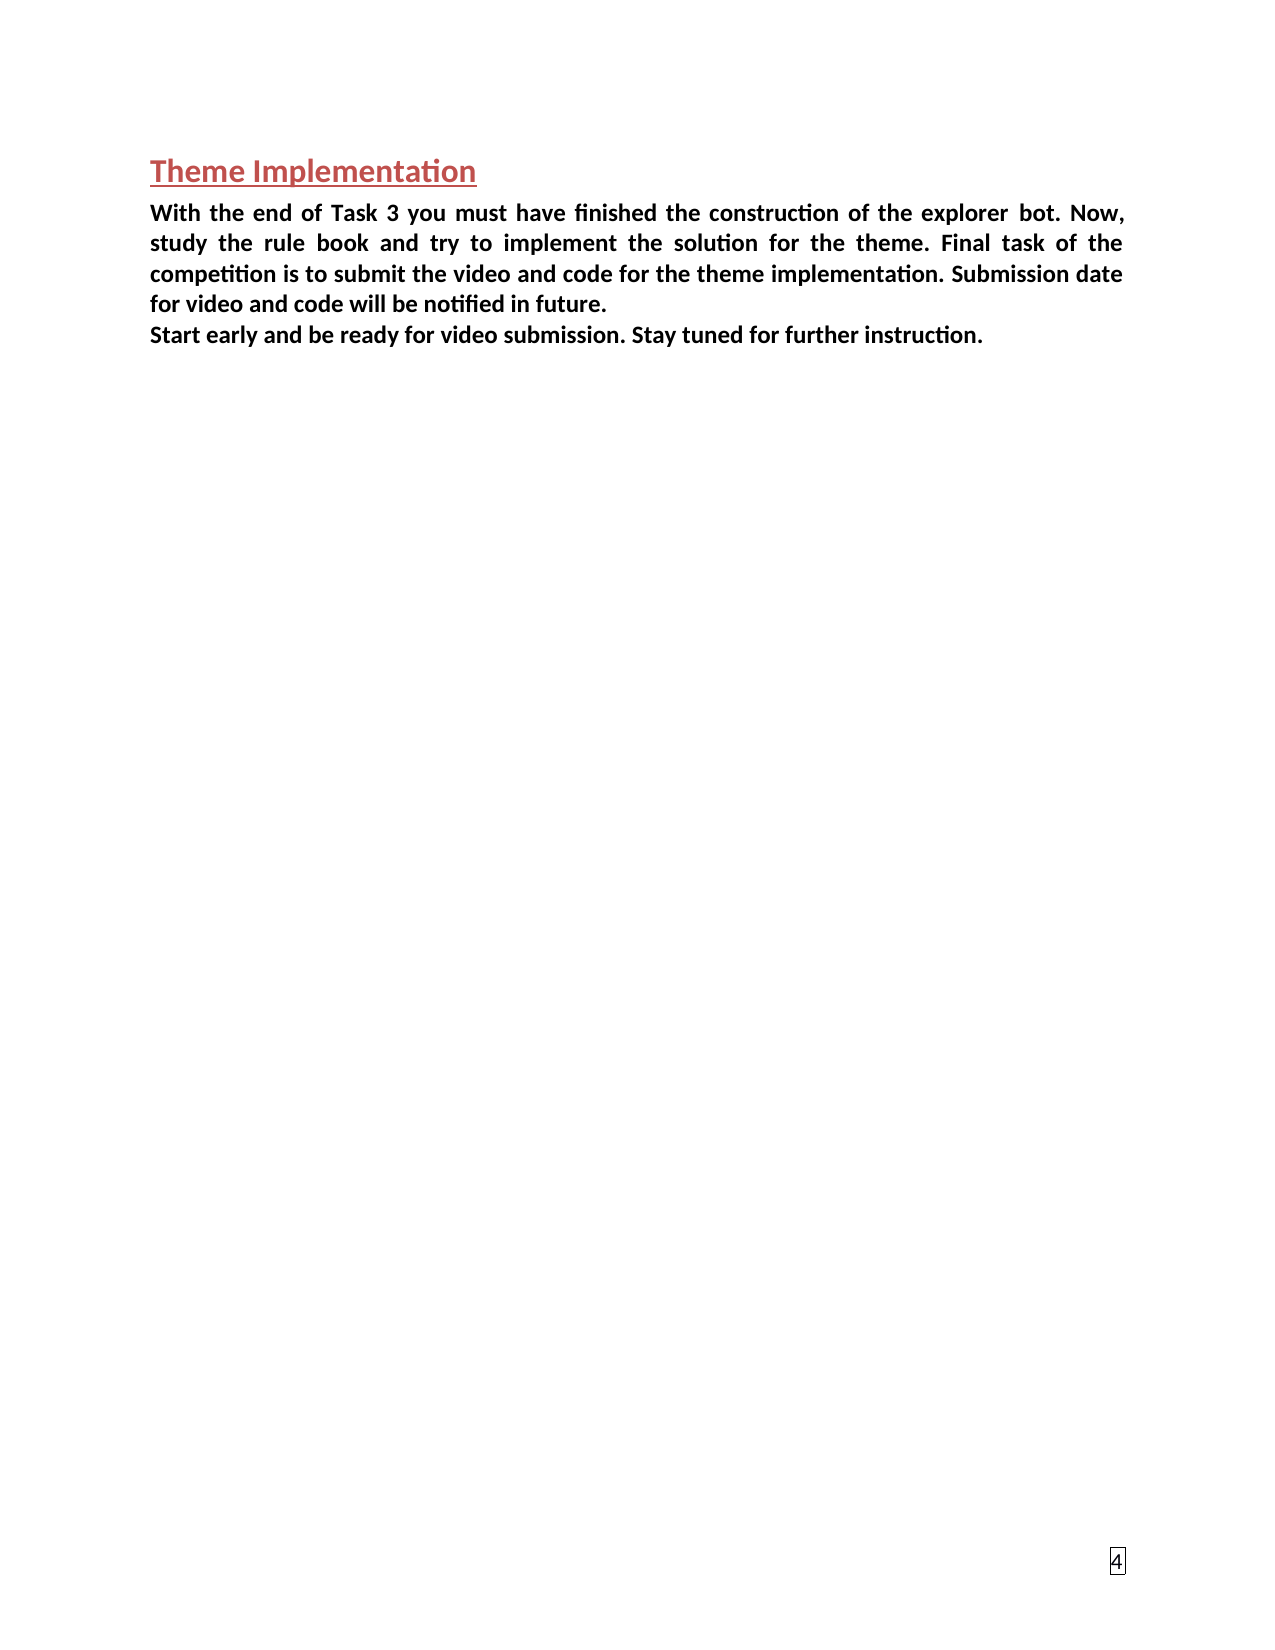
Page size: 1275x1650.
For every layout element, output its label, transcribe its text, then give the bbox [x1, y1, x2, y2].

text Start early and be ready for video submission. Stay tuned for further instruction. [150, 319, 1125, 349]
text Theme Implementation [150, 150, 1125, 191]
text With the end of Task 3 you must have finished the construction of the explorer bot. Now, study the rule book and try to implement the solution for the theme. Final task of the competition is to submit the video and code for the theme implementation. Submission date for video and code will be notified in future. [150, 197, 1125, 319]
